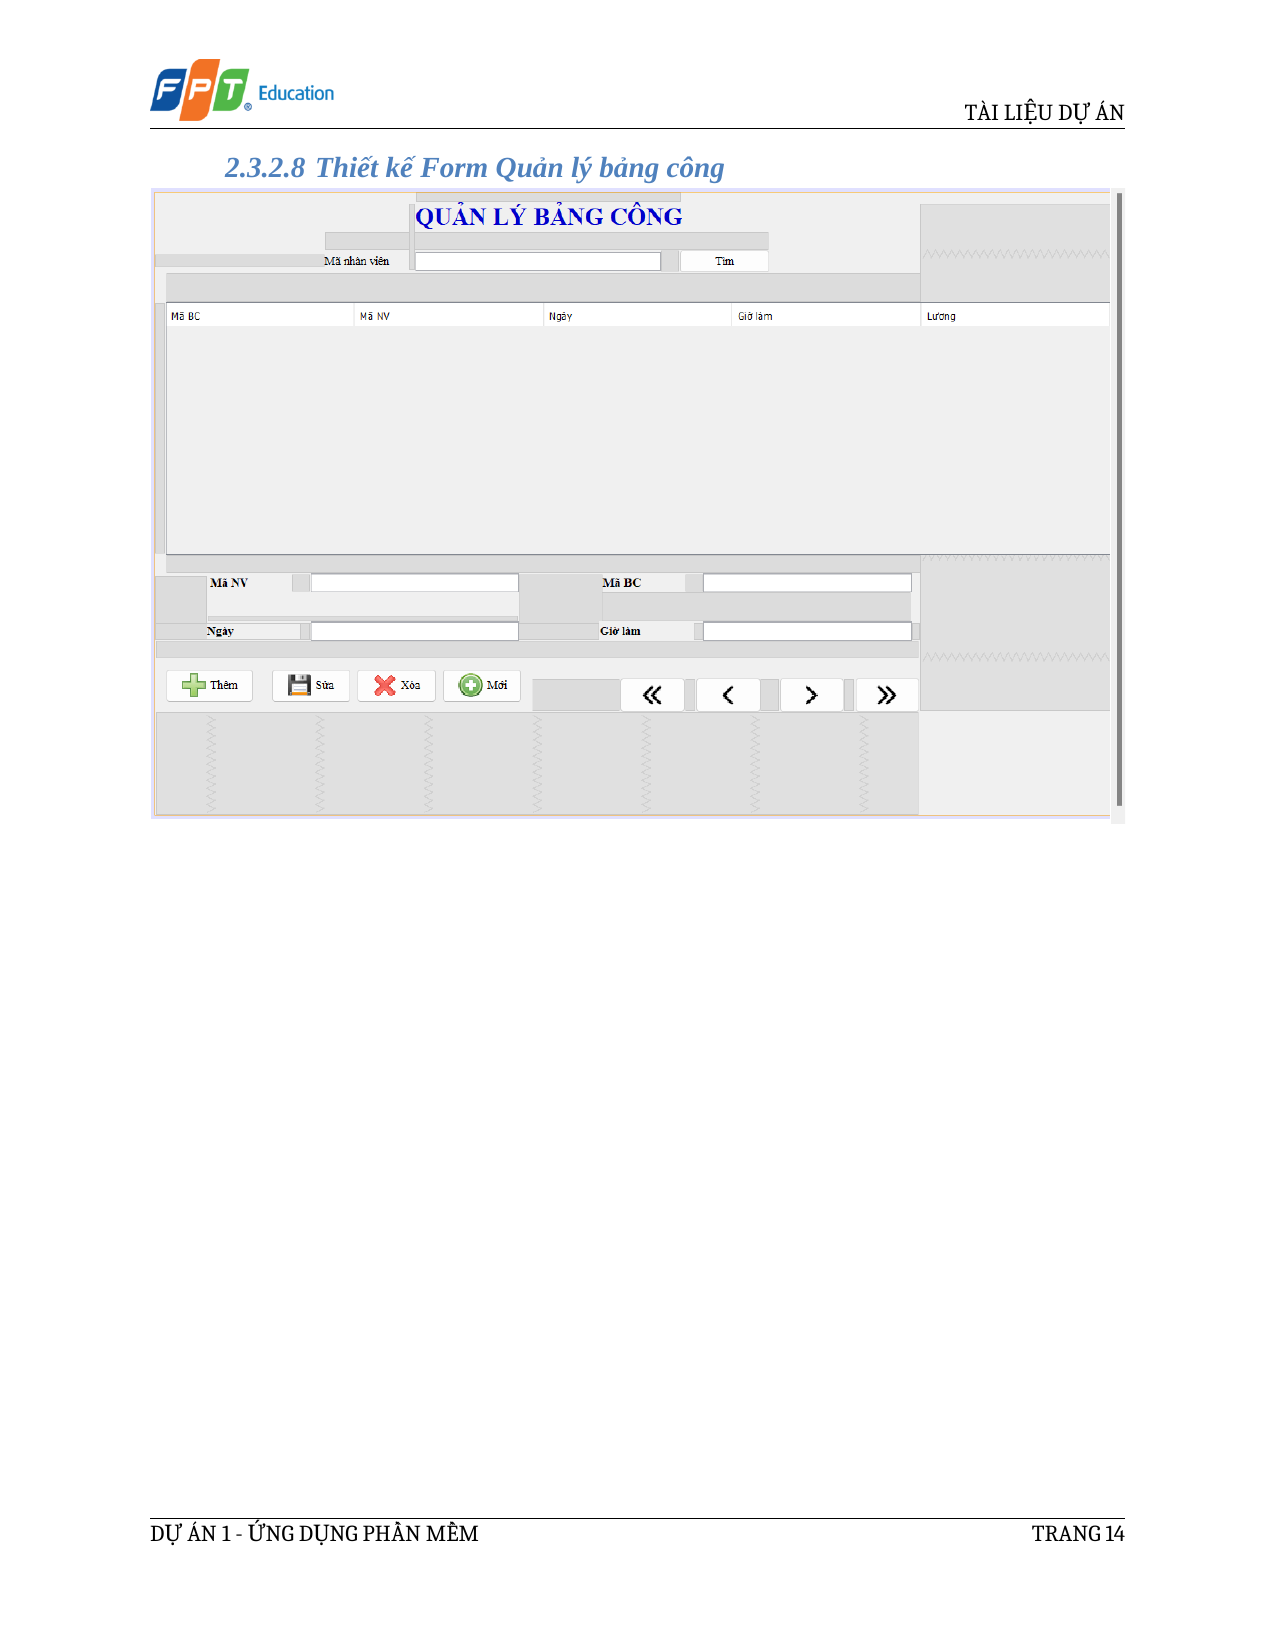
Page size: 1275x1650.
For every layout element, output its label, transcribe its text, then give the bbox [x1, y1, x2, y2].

picture [150, 188, 1125, 824]
picture [150, 59, 336, 121]
subtitle Thiết kế Form Quản lý bảng công [225, 150, 1125, 183]
